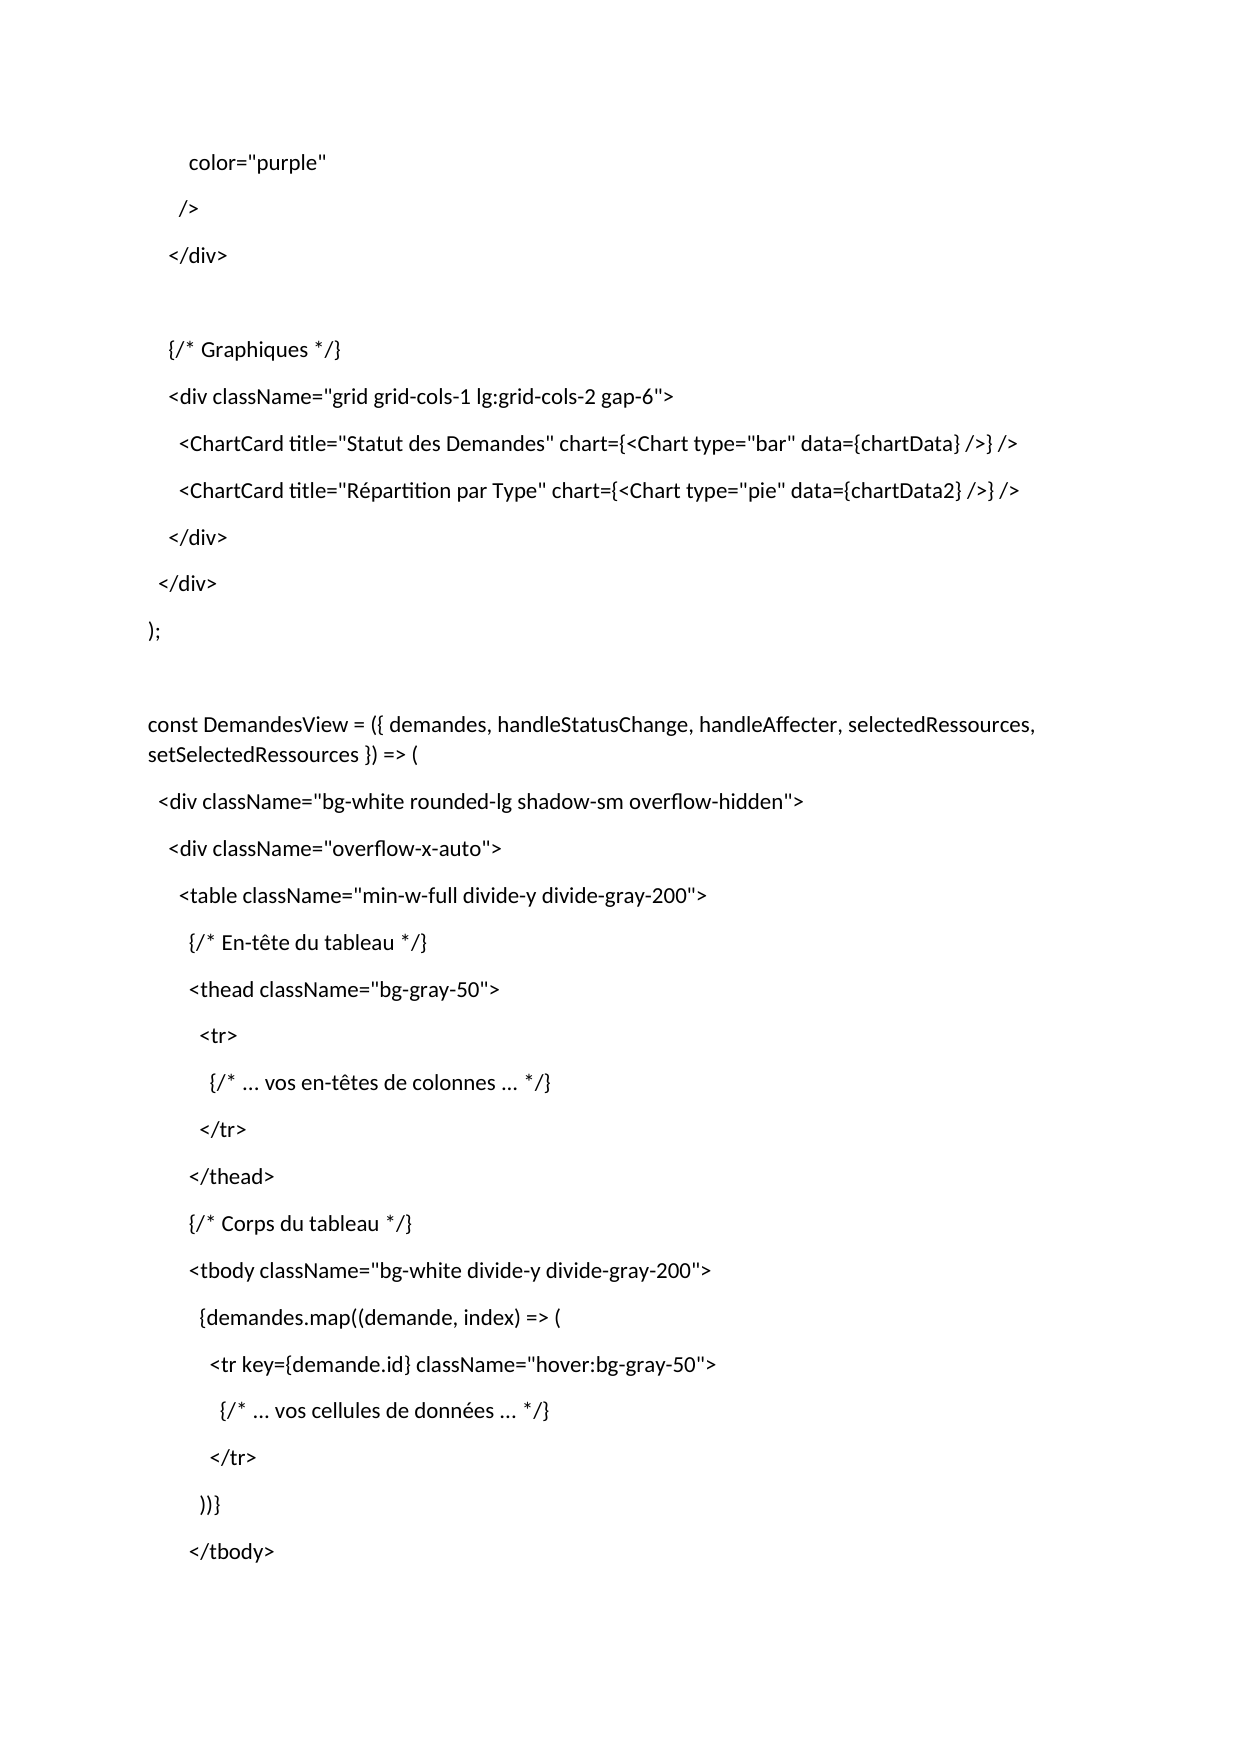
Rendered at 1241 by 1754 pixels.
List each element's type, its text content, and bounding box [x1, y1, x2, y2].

text {/* Corps du tableau */} [148, 1209, 1093, 1237]
text <ChartCard title="Statut des Demandes" chart={<Chart type="bar" data={chartData} />} /> [148, 429, 1093, 457]
text {/* ... vos cellules de données ... */} [148, 1397, 1093, 1424]
text ); [148, 616, 1093, 644]
text </div> [148, 241, 1093, 269]
text const DemandesView = ({ demandes, handleStatusChange, handleAffecter, selectedRessources, setSelectedRessources }) => ( [148, 710, 1093, 768]
text <tr> [148, 1022, 1093, 1049]
text <div className="bg-white rounded-lg shadow-sm overflow-hidden"> [148, 787, 1093, 815]
text /> [148, 194, 1093, 222]
text <tbody className="bg-white divide-y divide-gray-200"> [148, 1256, 1093, 1284]
text <table className="min-w-full divide-y divide-gray-200"> [148, 881, 1093, 909]
text {/* ... vos en-têtes de colonnes ... */} [148, 1068, 1093, 1096]
text </div> [148, 569, 1093, 597]
text </tbody> [148, 1537, 1093, 1565]
text {demandes.map((demande, index) => ( [148, 1303, 1093, 1331]
text <ChartCard title="Répartition par Type" chart={<Chart type="pie" data={chartData2} />} /> [148, 476, 1093, 504]
text </tr> [148, 1115, 1093, 1143]
text <div className="overflow-x-auto"> [148, 834, 1093, 862]
text ))} [148, 1490, 1093, 1518]
text </div> [148, 523, 1093, 551]
text <tr key={demande.id} className="hover:bg-gray-50"> [148, 1350, 1093, 1378]
text {/* Graphiques */} [148, 335, 1093, 363]
text </thead> [148, 1162, 1093, 1190]
text color="purple" [148, 148, 1093, 176]
text </tr> [148, 1443, 1093, 1471]
text <div className="grid grid-cols-1 lg:grid-cols-2 gap-6"> [148, 382, 1093, 410]
text <thead className="bg-gray-50"> [148, 975, 1093, 1003]
text {/* En-tête du tableau */} [148, 928, 1093, 956]
